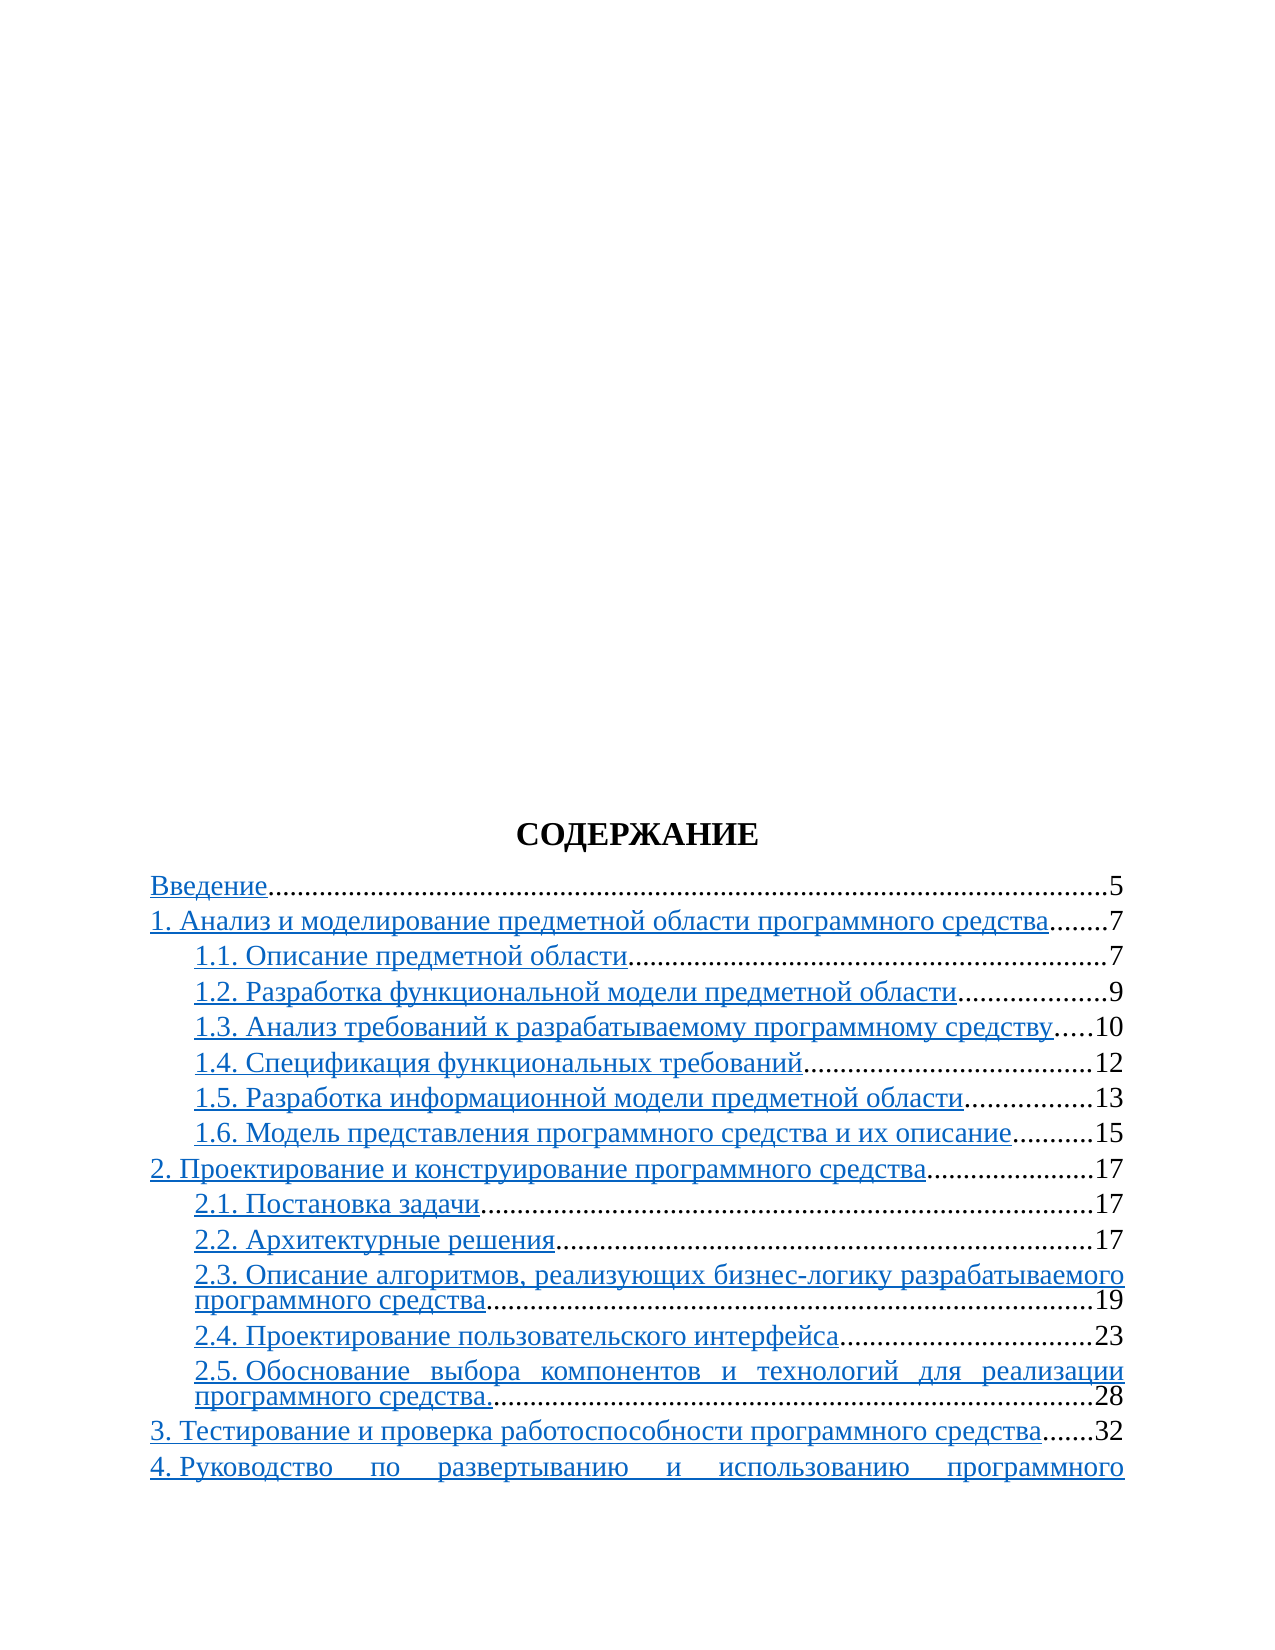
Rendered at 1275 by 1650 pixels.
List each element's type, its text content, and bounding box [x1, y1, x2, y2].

text 2.2. Архитектурные решения 17 [194, 1229, 1125, 1254]
text 2.5. Обоснование выбора компонентов и технологий для реализации программного средства. 28 [194, 1360, 1125, 1382]
text 2.3. Описание алгоритмов, реализующих бизнес-логику разрабатываемого программного средства 19 [194, 1264, 1125, 1286]
text 1.3. Анализ требований к разрабатываемому программному средству 10 [194, 1017, 1125, 1042]
text 1.2. Разработка функциональной модели предметной области 9 [194, 981, 397, 1003]
text 2.4. Проектирование пользовательского интерфейса 23 [194, 1325, 773, 1347]
text Введение 5 [150, 875, 1125, 900]
text 1.4. Спецификация функциональных требований 12 [448, 1052, 1125, 1077]
text 1.6. Модель представления программного средства и их описание 15 [194, 1123, 1125, 1148]
text 2.5. Обоснование выбора компонентов и технологий для реализации программного средства. 28 [194, 1384, 1125, 1410]
text 1.4. Спецификация функциональных требований 12 [194, 1052, 332, 1074]
text 2. Проектирование и конструирование программного средства 17 [150, 1158, 1125, 1183]
text 1.5. Разработка информационной модели предметной области 13 [194, 1087, 428, 1109]
text СОДЕРЖАНИЕ [583, 825, 1125, 850]
text 1.1. Описание предметной области 7 [194, 946, 1125, 971]
text 3. Тестирование и проверка работоспособности программного средства 32 [150, 1421, 1125, 1446]
text 2.1. Постановка задачи 17 [194, 1194, 1125, 1219]
text СОДЕРЖАНИЕ [150, 825, 571, 850]
text 2.4. Проектирование пользовательского интерфейса 23 [776, 1325, 1125, 1350]
text 1.5. Разработка информационной модели предметной области 13 [431, 1087, 1125, 1112]
text 1.2. Разработка функциональной модели предметной области 9 [400, 981, 1125, 1006]
text 1. Анализ и моделирование предметной области программного средства 7 [150, 910, 1125, 935]
text 2.3. Описание алгоритмов, реализующих бизнес-логику разрабатываемого программного средства 19 [194, 1288, 1125, 1314]
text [150, 1456, 1125, 1478]
